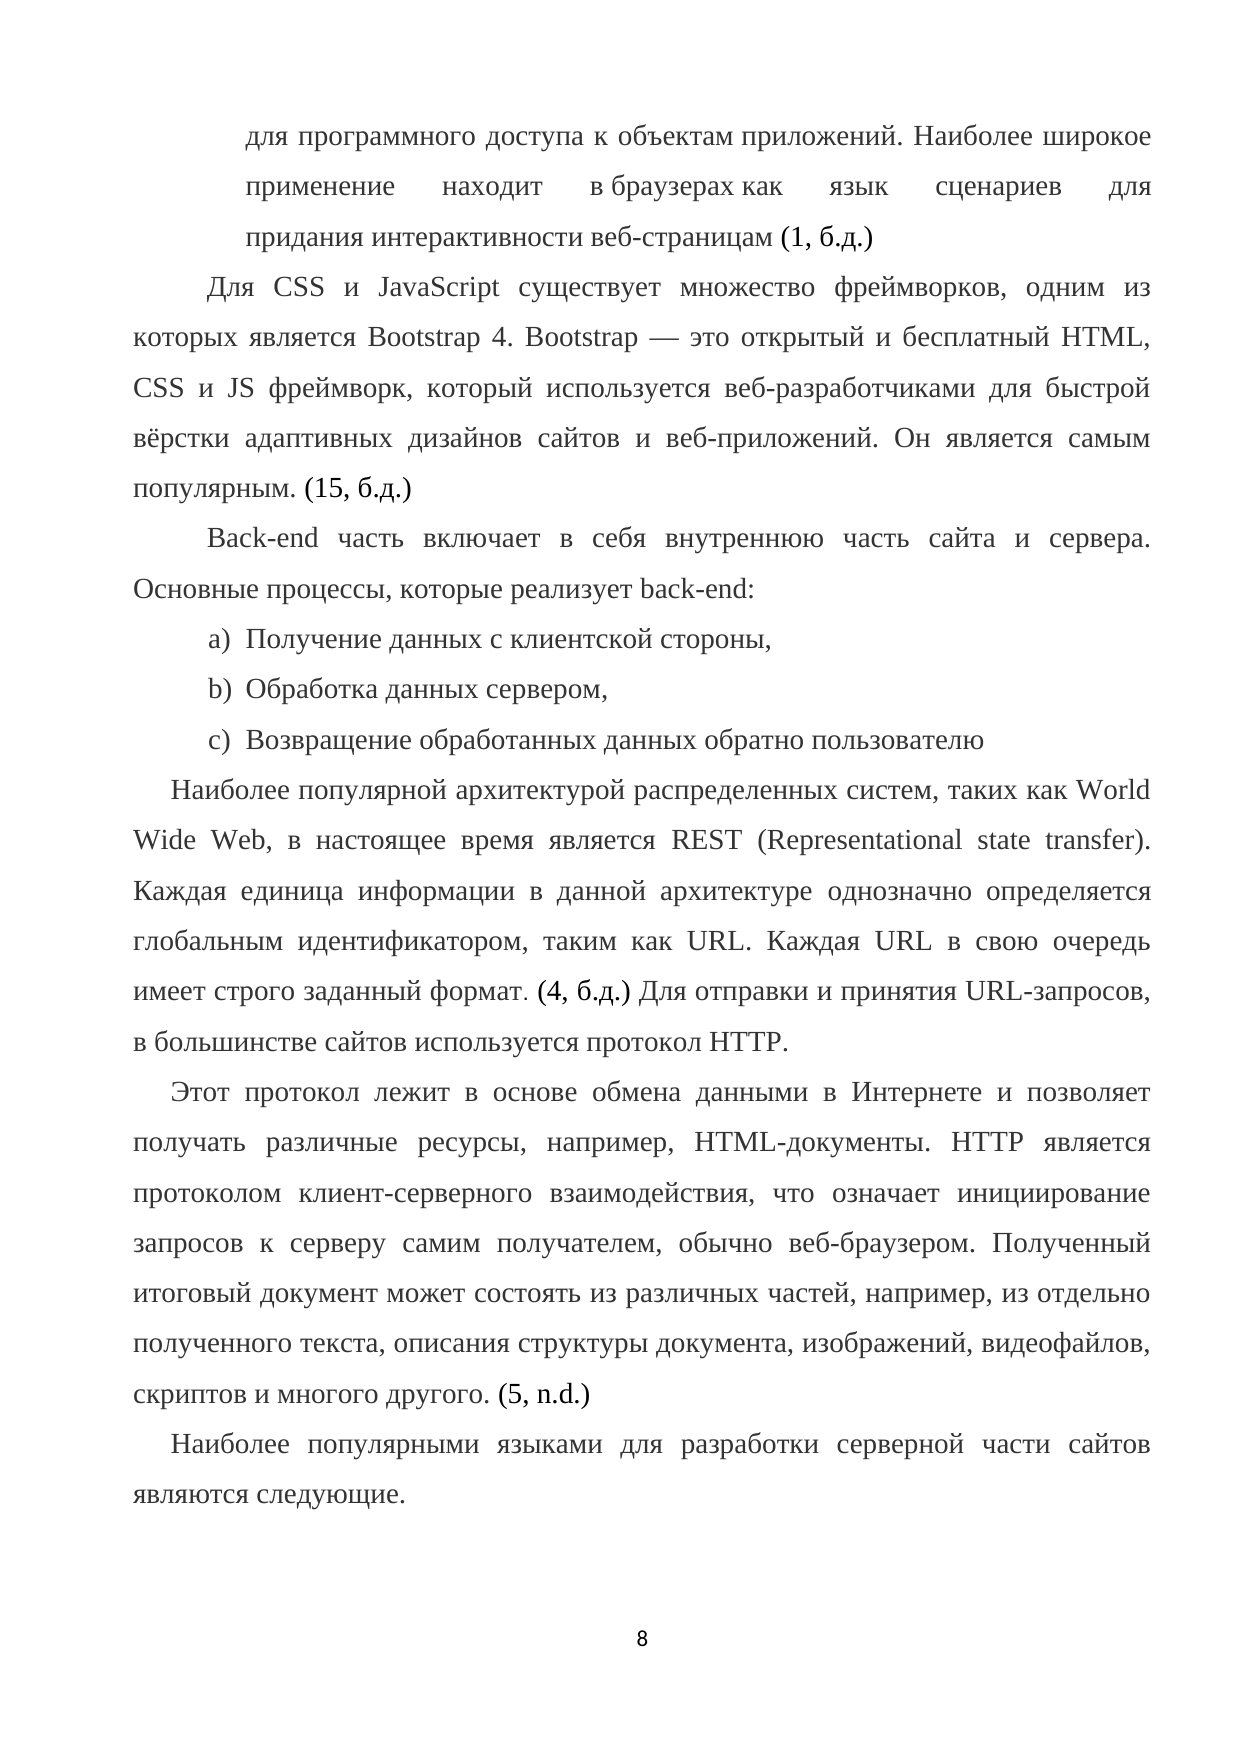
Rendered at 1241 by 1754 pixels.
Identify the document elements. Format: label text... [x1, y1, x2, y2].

list Обработка данных сервером, [208, 672, 1152, 705]
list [208, 118, 1152, 252]
list Получение данных с клиентской стороны, [208, 621, 1152, 655]
text Наиболее популярными языками для разработки серверной части сайтов являются следующие. [133, 1426, 1152, 1510]
text Back-end часть включает в себя внутреннюю часть сайта и сервера. Основные процессы, которые реализует back-end: [133, 521, 1152, 604]
list Возвращение обработанных данных обратно пользователю [208, 722, 1152, 755]
text Для CSS и JavaScript существует множество фреймворков, одним из которых является Bootstrap 4. Bootstrap — это открытый и бесплатный HTML, CSS и JS фреймворк, который используется веб-разработчиками для быстрой вёрстки адаптивных дизайнов сайтов и веб-приложений. Он является самым популярным. [133, 269, 1152, 504]
text Этот протокол лежит в основе обмена данными в Интернете и позволяет получать различные ресурсы, например, HTML-документы. HTTP является протоколом клиент-серверного взаимодействия, что означает инициирование запросов к серверу самим получателем, обычно веб-браузером. Полученный итоговый документ может состоять из различных частей, например, из отдельно полученного текста, описания структуры документа, изображений, видеофайлов, скриптов и многого другого. [133, 1074, 1152, 1409]
text Наиболее популярной архитектурой распределенных систем, таких как World Wide Web, в настоящее время является REST (Representational state transfer). Каждая единица информации в данной архитектуре однозначно определяется глобальным идентификатором, таким как URL. Каждая URL в свою очередь имеет строго заданный формат. Для отправки и принятия URL-запросов, в большинстве сайтов используется протокол HTTP. [133, 772, 1152, 1057]
